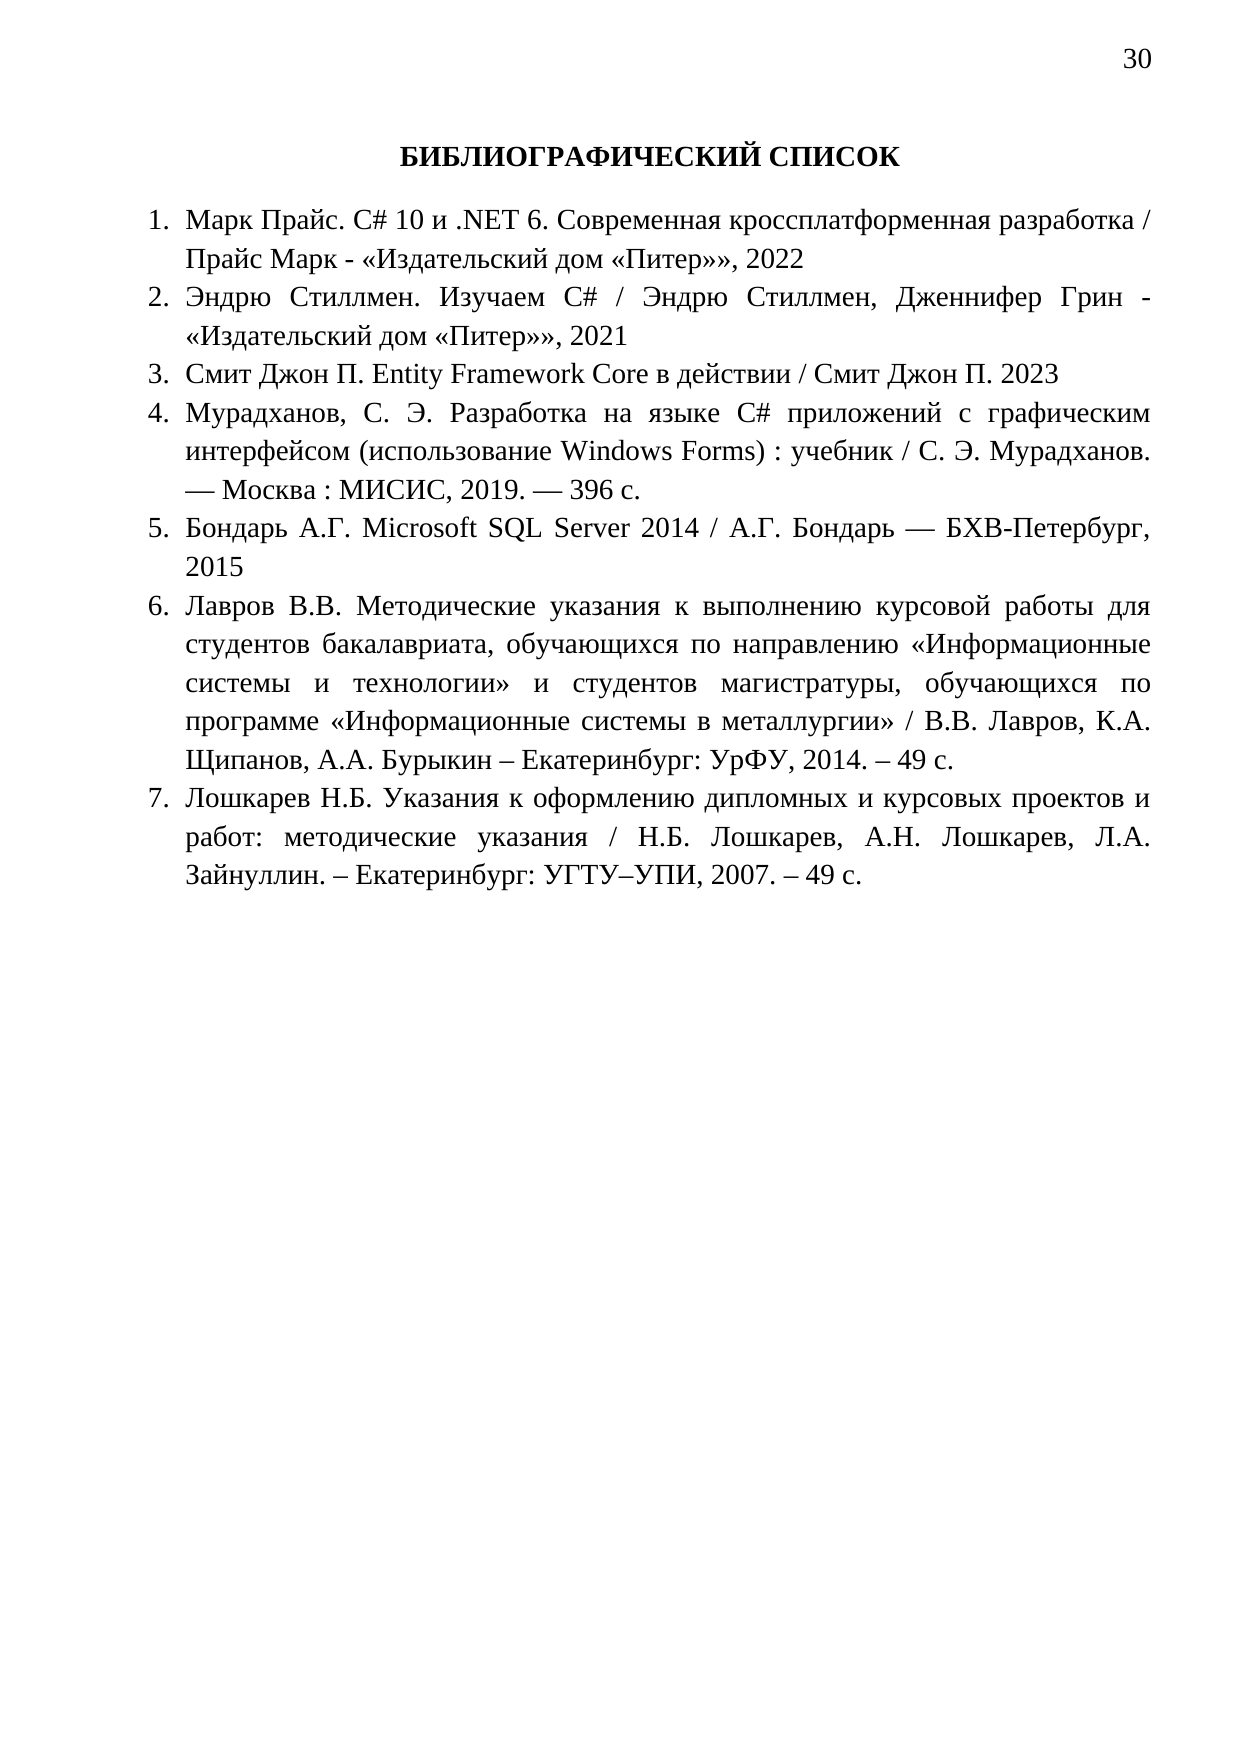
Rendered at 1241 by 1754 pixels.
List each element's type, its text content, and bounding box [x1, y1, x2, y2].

subtitle БИБЛИОГРАФИЧЕСКИЙ СПИСОК [148, 139, 1152, 172]
list Мурадханов, С. Э. Разработка на языке C# приложений с графическим интерфейсом (использование Windows Forms) : учебник / С. Э. Мурадханов. — Москва : МИСИС, 2019. — 396 с. [148, 395, 1152, 506]
list Лошкарев Н.Б. Указания к оформлению дипломных и курсовых проектов и работ: методические указания / Н.Б. Лошкарев, А.Н. Лошкарев, Л.А. Зайнуллин. – Екатеринбург: УГТУ–УПИ, 2007. – 49 с. [148, 780, 1152, 891]
list Смит Джон П. Entity Framework Core в действии / Смит Джон П. 2023 [148, 356, 1152, 390]
list Марк Прайс. C# 10 и .NET 6. Современная кроссплатформенная разработка / Прайс Марк - «Издательский дом «Питер»», 2022 [148, 202, 1152, 274]
list Эндрю Стиллмен. Изучаем C# / Эндрю Стиллмен, Дженнифер Грин - «Издательский дом «Питер»», 2021 [148, 279, 1152, 351]
list Бондарь А.Г. Microsoft SQL Server 2014 / А.Г. Бондарь — БХВ-Петербург, 2015 [148, 511, 1152, 583]
list Лавров В.В. Методические указания к выполнению курсовой работы для студентов бакалавриата, обучающихся по направлению «Информационные системы и технологии» и студентов магистратуры, обучающихся по программе «Информационные системы в металлургии» / В.В. Лавров, К.А. Щипанов, А.А. Бурыкин – Екатеринбург: УрФУ, 2014. – 49 с. [148, 588, 1152, 775]
